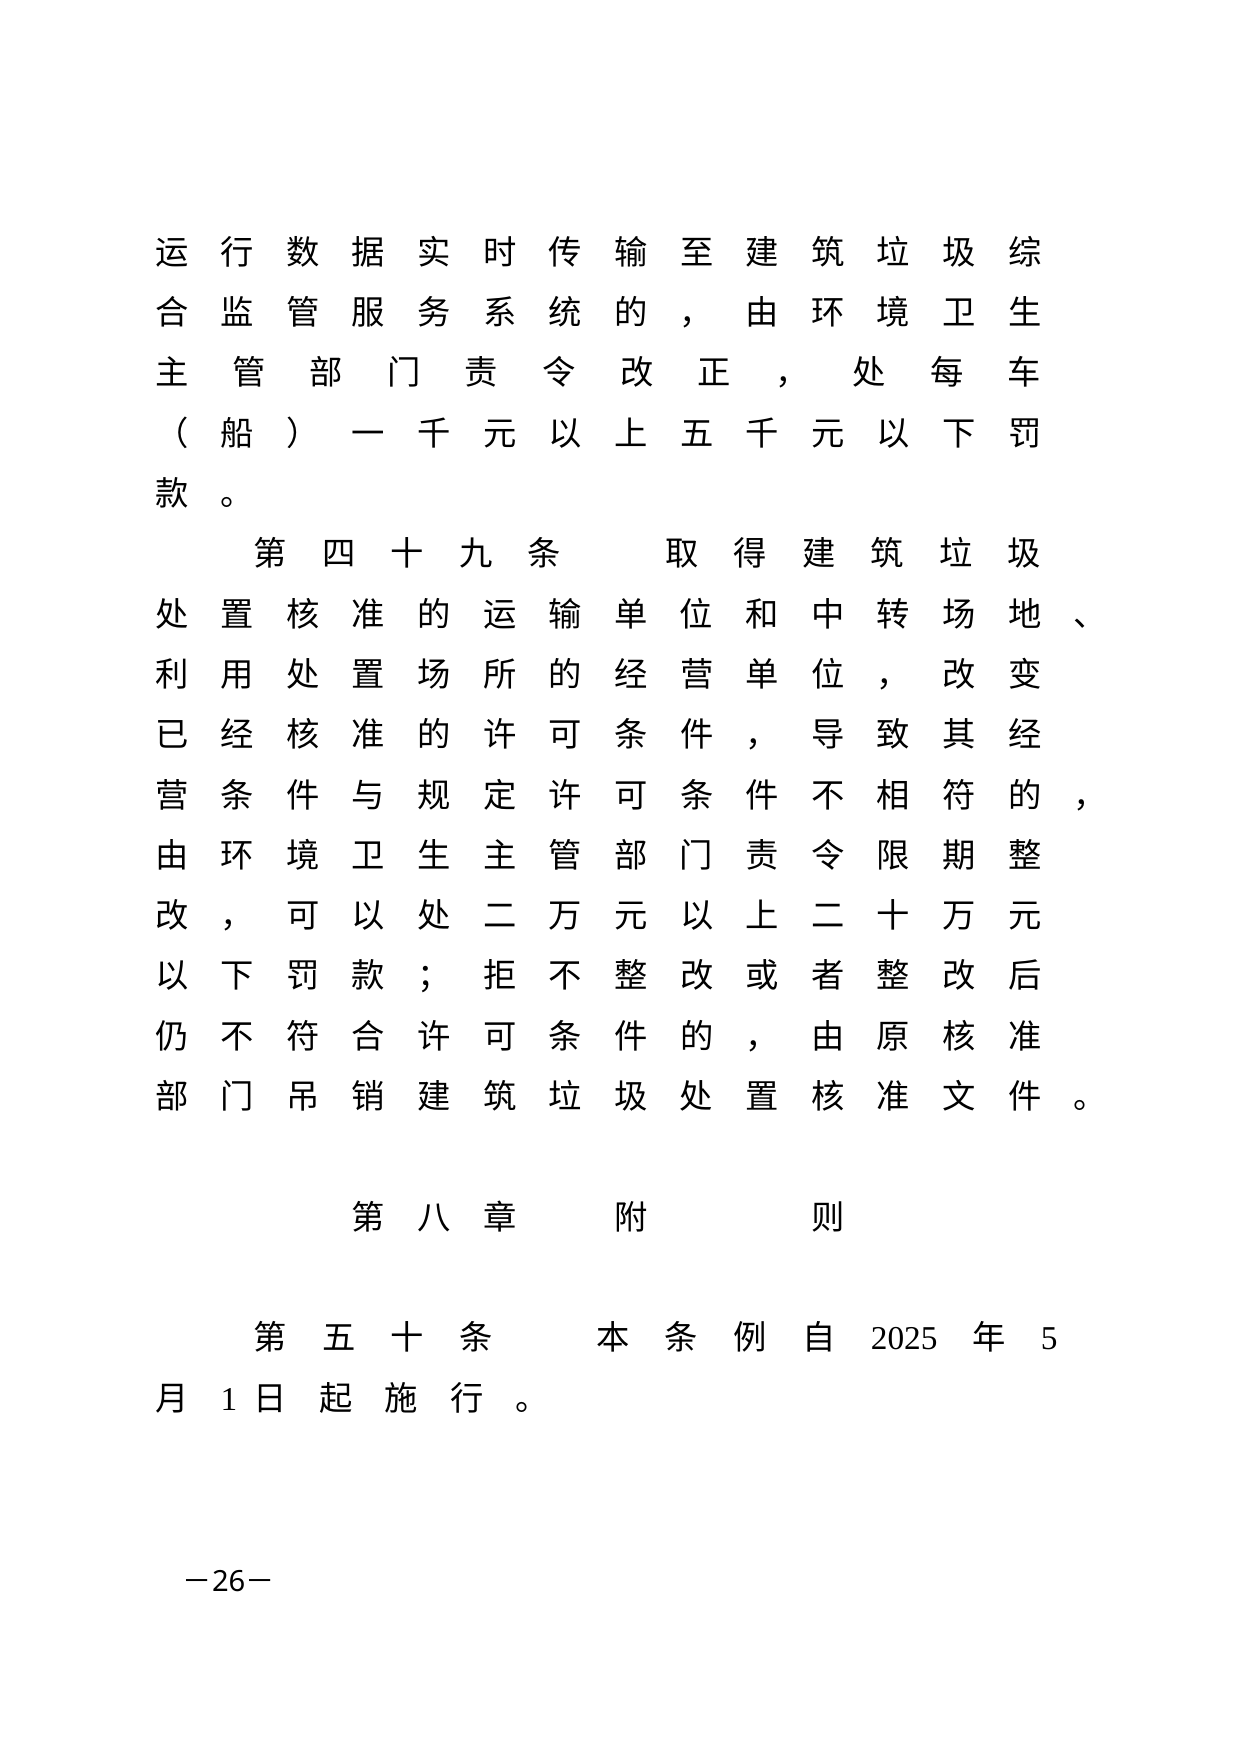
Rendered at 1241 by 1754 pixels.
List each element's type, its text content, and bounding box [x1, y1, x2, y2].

text 第四十九条 取得建筑垃圾处置核准的运输单位和中转场地、利用处置场所的经营单位，改变已经核准的许可条件，导致其经营条件与规定许可条件不相符的，由环境卫生主管部门责令限期整改，可以处二万元以上二十万元以下罚款；拒不整改或者整改后仍不符合许可条件的，由原核准部门吊销建筑垃圾处置核准文件。 [155, 521, 1073, 1124]
text 第五十条 本条例自2025年5月1日起施行。 [155, 1305, 1073, 1426]
text 第八章 附 则 [155, 1184, 1073, 1245]
text 违反本条例第三十八条第三款规定，建筑垃圾运输单位未保持设备正常运行，或者未将设备运行数据实时传输至建筑垃圾综合监管服务系统的，由环境卫生主管部门责令改正，处每车（船）一千元以上五千元以下罚款。 [155, 219, 1073, 521]
